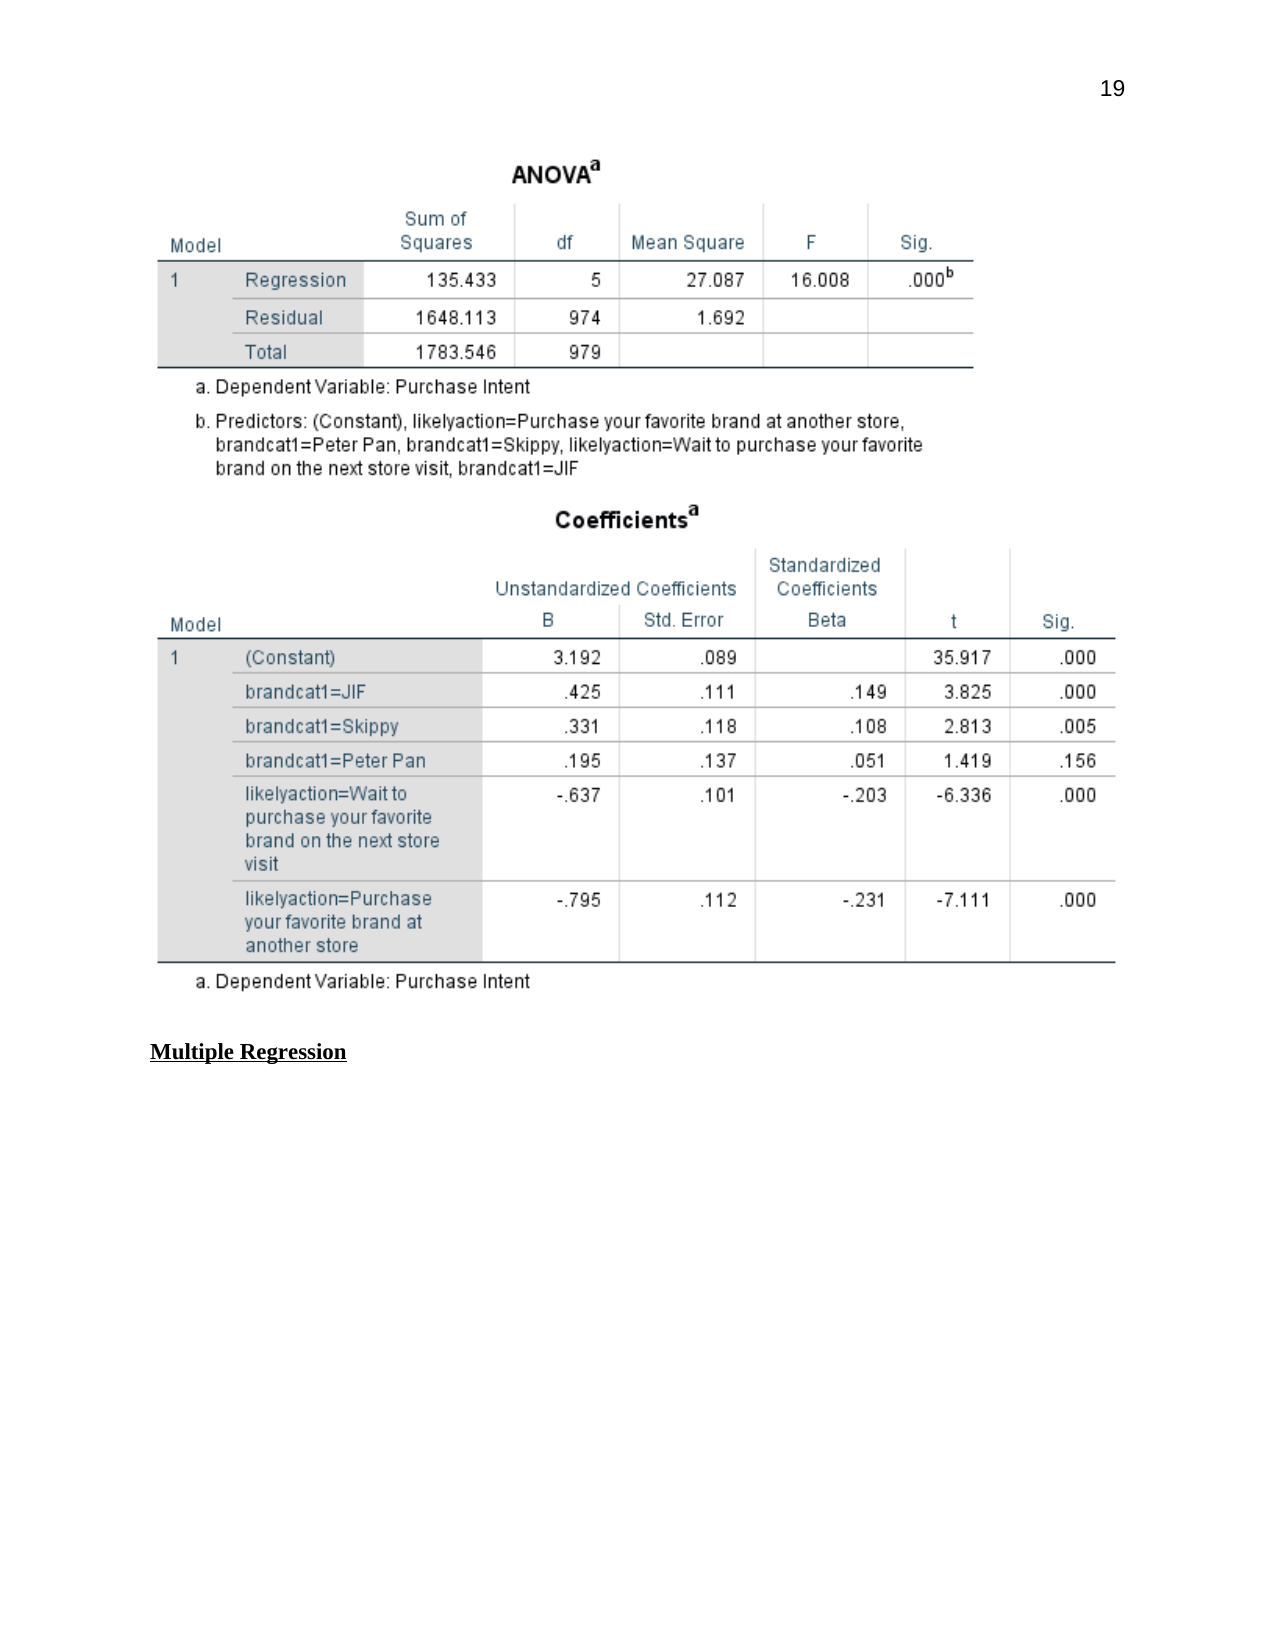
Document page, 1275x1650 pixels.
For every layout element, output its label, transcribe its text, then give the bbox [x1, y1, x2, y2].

text Multiple Regression [150, 1038, 1125, 1094]
picture [150, 494, 1122, 1004]
picture [150, 150, 980, 491]
